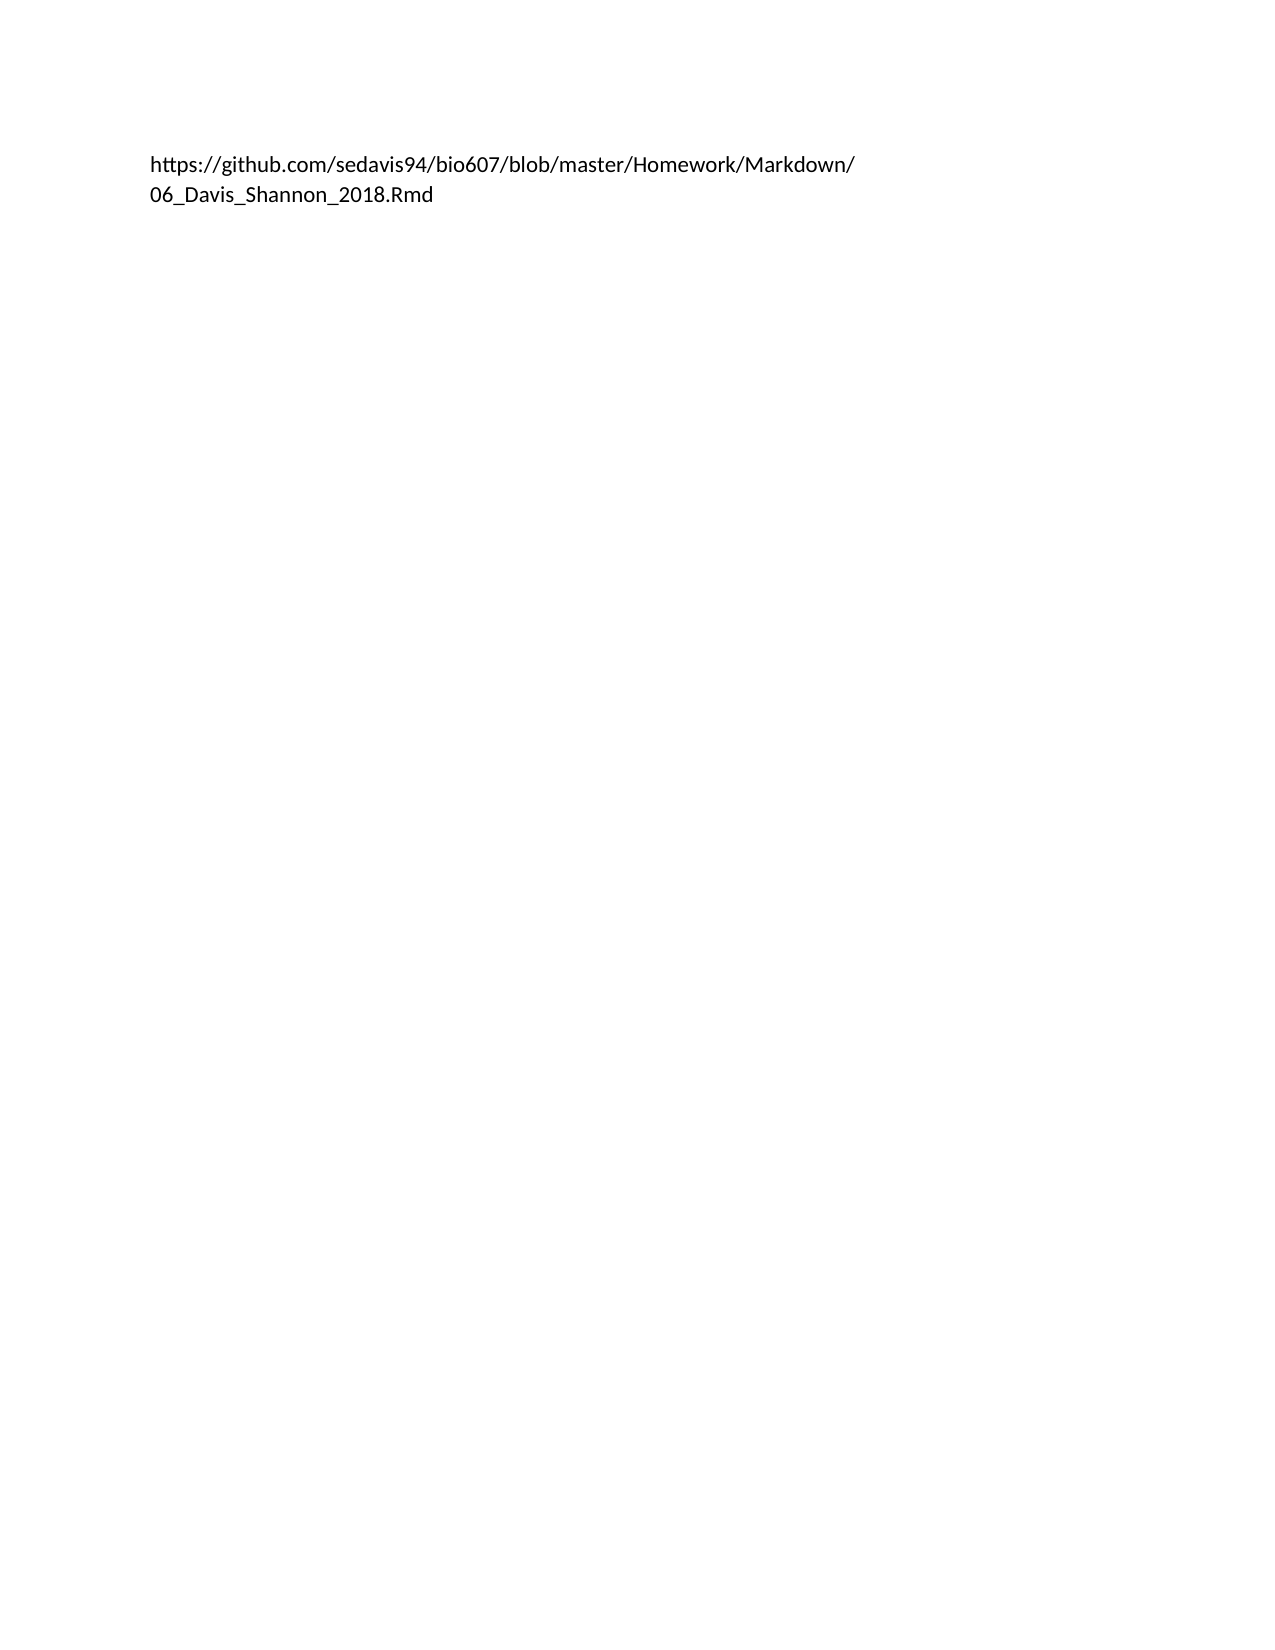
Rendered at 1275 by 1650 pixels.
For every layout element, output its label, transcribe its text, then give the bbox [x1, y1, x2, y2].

text https://github.com/sedavis94/bio607/blob/master/Homework/Markdown/06_Davis_Shannon_2018.Rmd [150, 150, 1125, 208]
